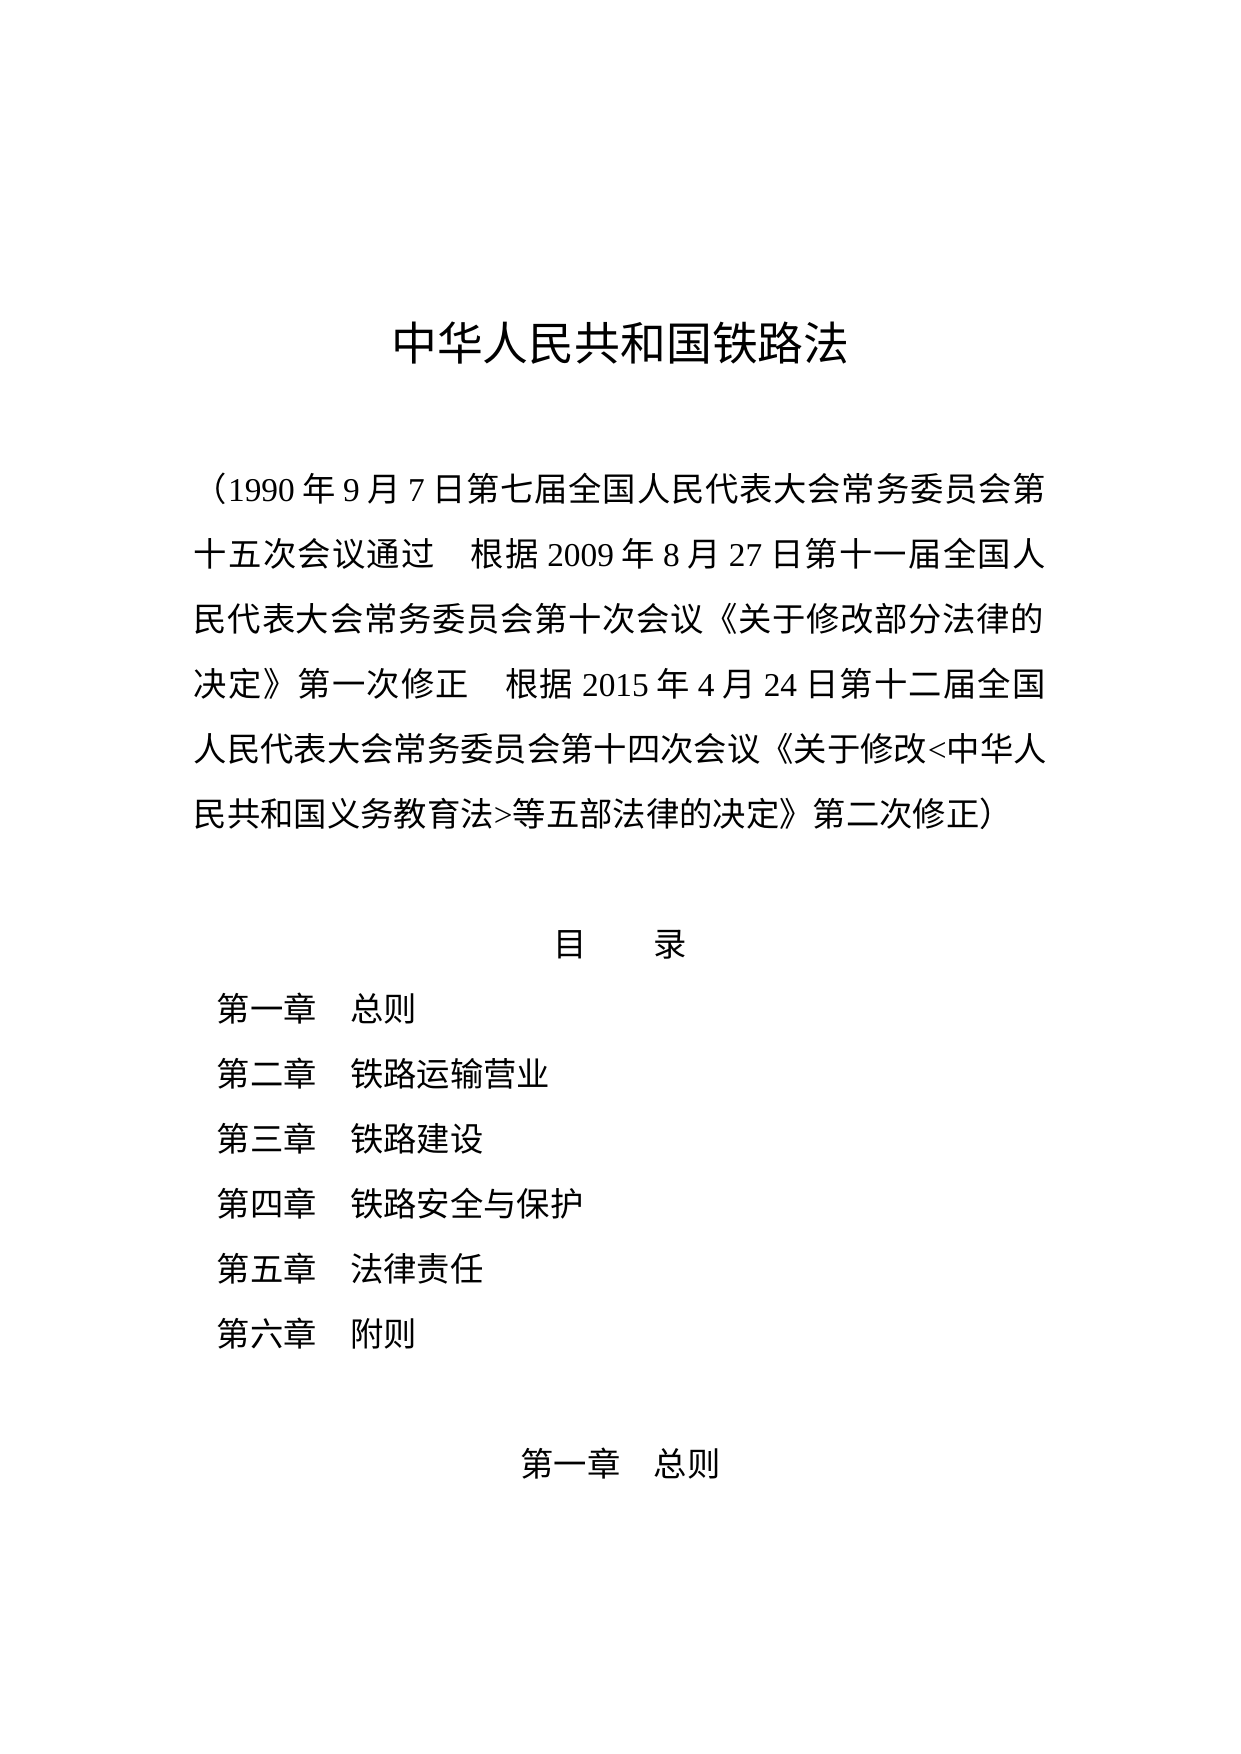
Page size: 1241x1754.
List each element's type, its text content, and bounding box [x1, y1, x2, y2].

text 目 录 [150, 909, 1090, 974]
text 第一章 总则 [150, 1429, 1090, 1494]
text 第六章 附则 [150, 1299, 1090, 1364]
text 第五章 法律责任 [150, 1234, 1090, 1299]
text 第四章 铁路安全与保护 [150, 1169, 1090, 1234]
text 第一章 总则 [150, 974, 1090, 1039]
text 第三章 铁路建设 [150, 1104, 1090, 1169]
text 中华人民共和国铁路法 [150, 292, 1090, 389]
text （1990年9月7日第七届全国人民代表大会常务委员会第十五次会议通过 根据2009年8月27日第十一届全国人民代表大会常务委员会第十次会议《关于修改部分法律的决定》第一次修正 根据2015年4月24日第十二届全国人民代表大会常务委员会第十四次会议《关于修改<中华人民共和国义务教育法>等五部法律的决定》第二次修正） [194, 454, 1046, 844]
text 第二章 铁路运输营业 [150, 1039, 1090, 1104]
